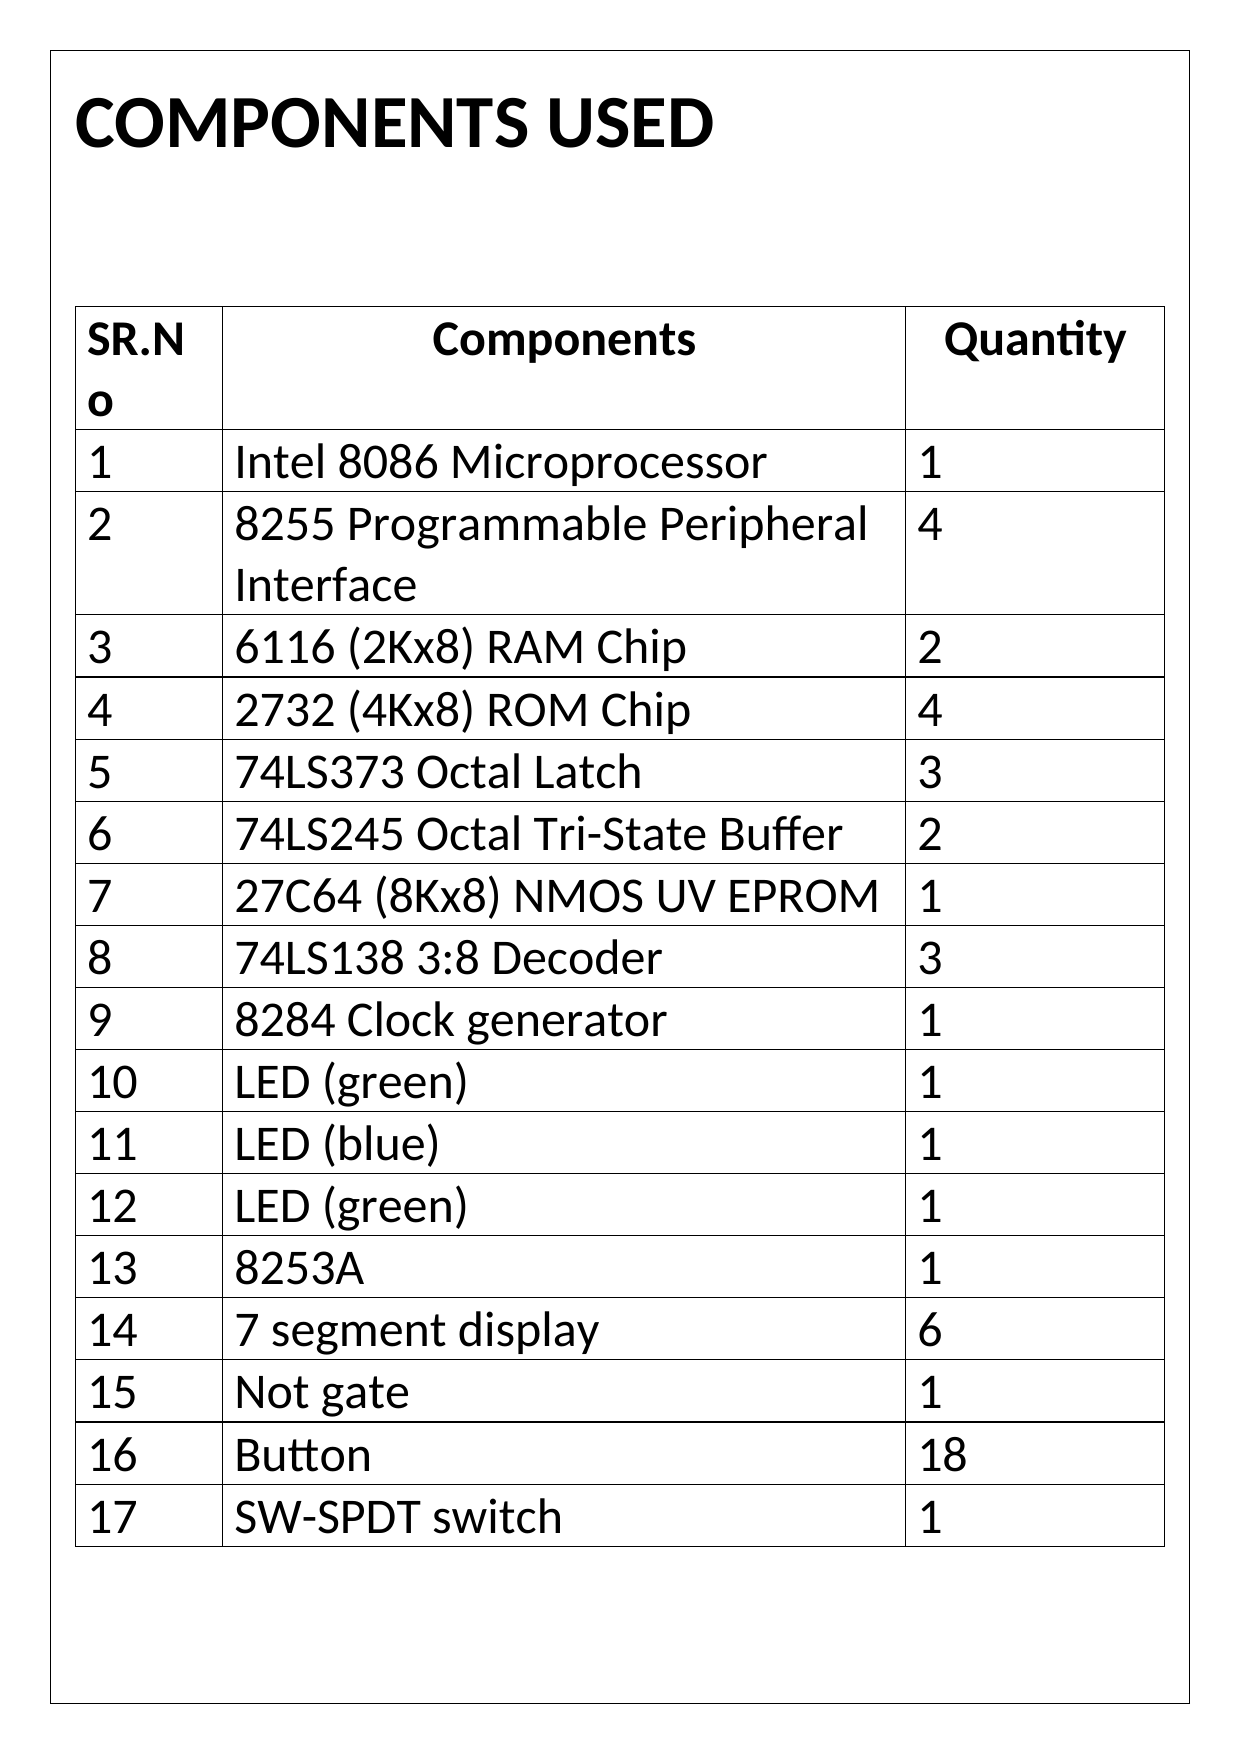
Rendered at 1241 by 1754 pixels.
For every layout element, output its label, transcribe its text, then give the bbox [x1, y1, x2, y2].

table_cell 74LS373 Octal Latch [223, 740, 905, 801]
table_cell 8253A [223, 1236, 905, 1297]
table_cell 2732 (4Kx8) ROM Chip [223, 678, 905, 738]
table_cell 1 [906, 1050, 1164, 1111]
table_header Components [223, 307, 905, 429]
table_cell 16 [76, 1423, 222, 1483]
table_cell 17 [76, 1485, 222, 1546]
table_cell 6 [76, 802, 222, 863]
table_cell 1 [906, 1174, 1164, 1235]
table_cell 3 [906, 926, 1164, 987]
table_cell 4 [906, 492, 1164, 614]
table_cell 4 [906, 678, 1164, 738]
table_cell 1 [906, 1236, 1164, 1297]
table_cell Intel 8086 Microprocessor [223, 430, 905, 491]
table_cell 1 [906, 988, 1164, 1049]
table_cell 3 [906, 740, 1164, 801]
table_cell 15 [76, 1360, 222, 1421]
text COMPONENTS USED [75, 75, 1165, 167]
table_cell 8255 Programmable Peripheral Interface [223, 492, 905, 614]
table_cell 2 [906, 615, 1164, 676]
table_cell 12 [76, 1174, 222, 1235]
table_cell 6116 (2Kx8) RAM Chip [223, 615, 905, 676]
table_cell 3 [76, 615, 222, 676]
table_cell 1 [76, 430, 222, 491]
table_cell 13 [76, 1236, 222, 1297]
table_cell 5 [76, 740, 222, 801]
table_cell 4 [76, 678, 222, 738]
table_cell 7 [76, 864, 222, 925]
table_cell Button [223, 1423, 905, 1483]
table_cell 1 [906, 430, 1164, 491]
table_cell 1 [906, 1485, 1164, 1546]
table_cell 8284 Clock generator [223, 988, 905, 1049]
table_cell 6 [906, 1298, 1164, 1359]
table_cell LED (green) [223, 1050, 905, 1111]
table_cell 10 [76, 1050, 222, 1111]
table_cell 1 [906, 1112, 1164, 1173]
table_cell LED (green) [223, 1174, 905, 1235]
table_header Quantity [906, 307, 1164, 429]
table_cell 18 [906, 1423, 1164, 1483]
table_header SR.No [76, 307, 222, 429]
table_cell Not gate [223, 1360, 905, 1421]
table_cell 74LS138 3:8 Decoder [223, 926, 905, 987]
table_cell 8 [76, 926, 222, 987]
table_cell 2 [76, 492, 222, 614]
table_cell LED (blue) [223, 1112, 905, 1173]
table_cell 9 [76, 988, 222, 1049]
table_cell 14 [76, 1298, 222, 1359]
table_cell 11 [76, 1112, 222, 1173]
table_cell 1 [906, 1360, 1164, 1421]
table_cell 74LS245 Octal Tri-State Buffer [223, 802, 905, 863]
table_cell 7 segment display [223, 1298, 905, 1359]
table_cell 1 [906, 864, 1164, 925]
table_cell SW-SPDT switch [223, 1485, 905, 1546]
table_cell 2 [906, 802, 1164, 863]
table_cell 27C64 (8Kx8) NMOS UV EPROM [223, 864, 905, 925]
